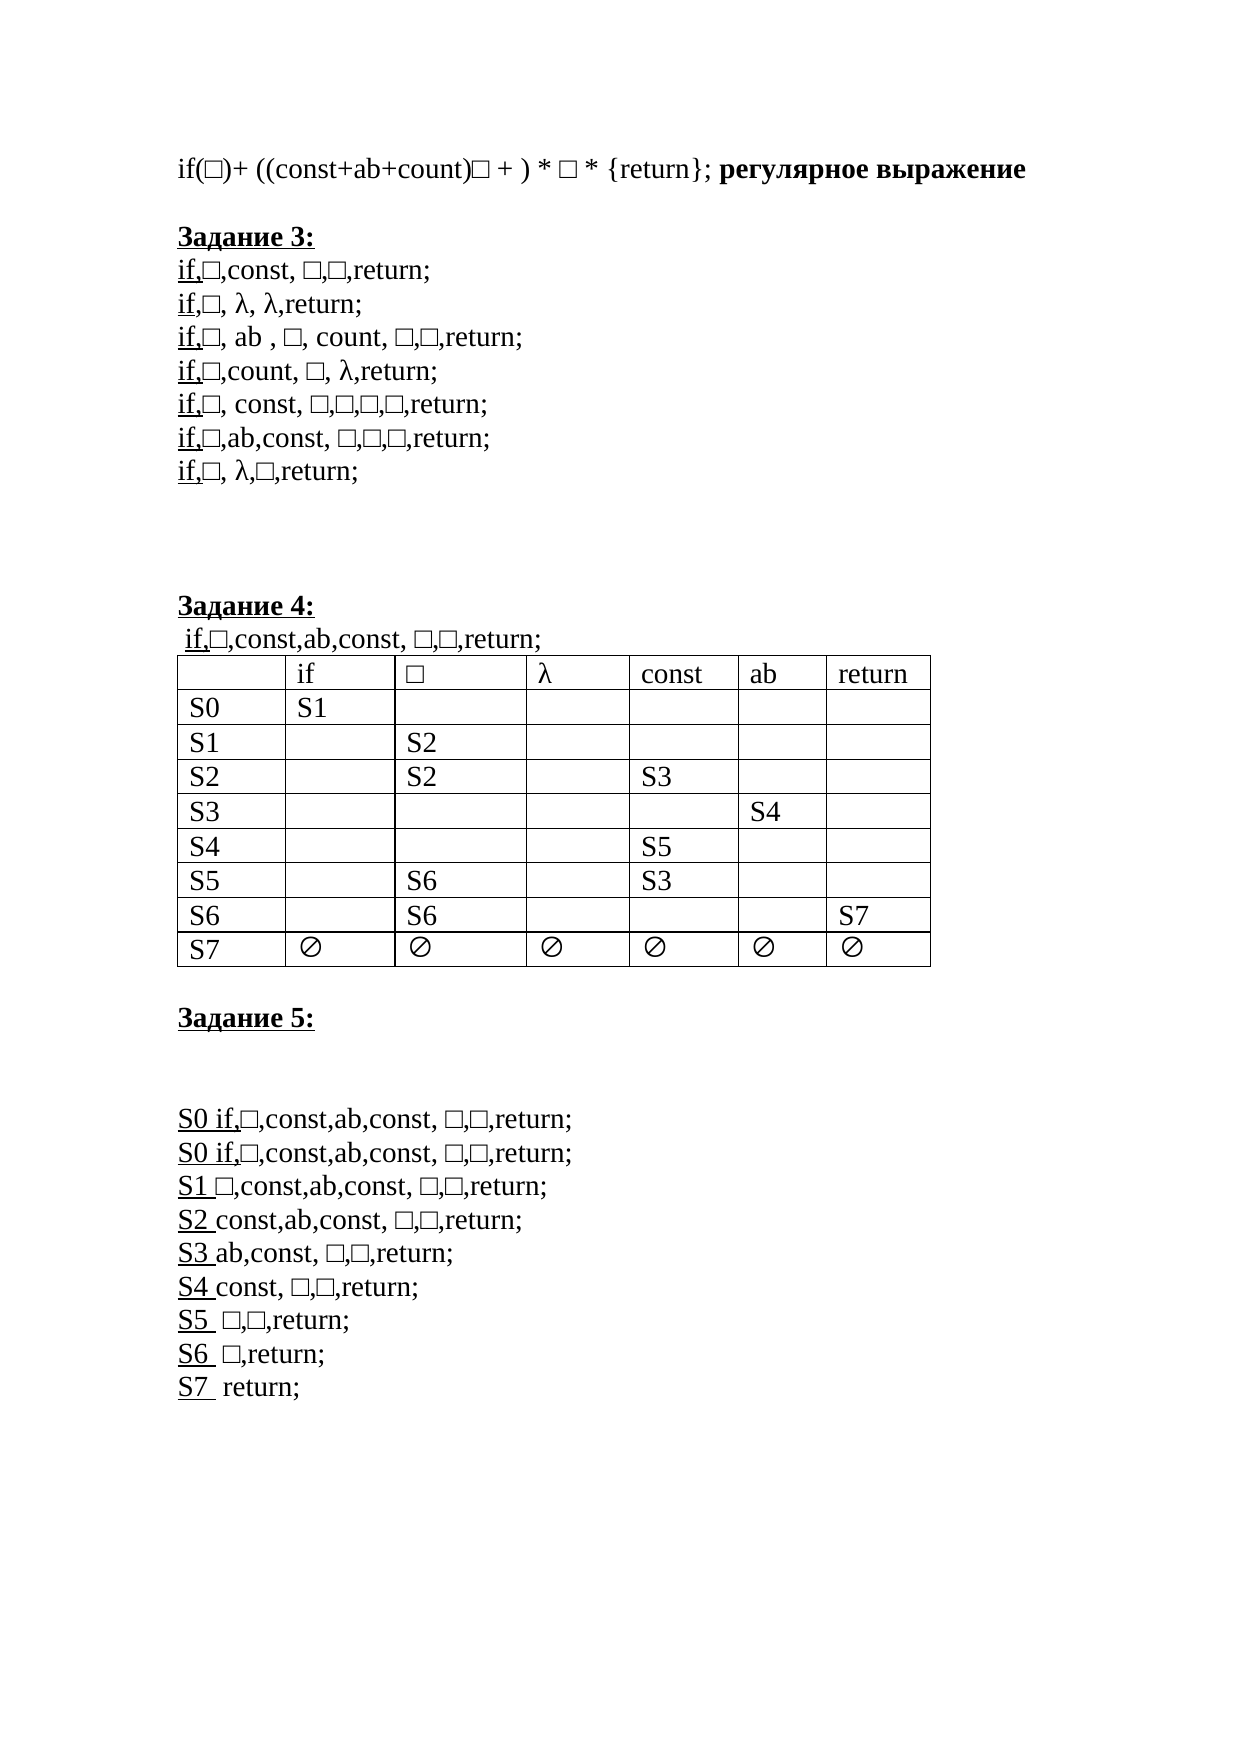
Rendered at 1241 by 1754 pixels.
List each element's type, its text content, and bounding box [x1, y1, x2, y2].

table_cell [827, 863, 930, 897]
table_cell [286, 829, 394, 862]
text if,□, ab , □, count, □,□,return; [177, 319, 1152, 353]
table_cell [827, 760, 930, 793]
table_cell S3 [630, 863, 738, 897]
table_cell S5 [178, 863, 285, 897]
table_cell S2 [396, 725, 526, 758]
table_cell [527, 863, 629, 897]
table_header if [286, 656, 394, 689]
table_cell  [827, 933, 930, 966]
text S5 □,□,return; [177, 1302, 1152, 1336]
table_cell [630, 794, 738, 828]
table_cell [396, 794, 526, 828]
text if,□, const, □,□,□,□,return; [177, 386, 1152, 420]
text if,□, λ, λ,return; [177, 286, 1152, 319]
table_cell  [396, 933, 526, 966]
text S6 □,return; [177, 1336, 1152, 1369]
table_cell  [630, 933, 738, 966]
table_header λ [527, 656, 629, 689]
text if,□, λ,□,return; [177, 453, 1152, 487]
text S0 if,□,const,ab,const, □,□,return; [177, 1135, 1152, 1168]
table_cell [286, 760, 394, 793]
text S4 const, □,□,return; [177, 1269, 1152, 1302]
table_cell [527, 760, 629, 793]
table_cell S4 [178, 829, 285, 862]
table_cell [630, 898, 738, 931]
text if,□,const,ab,const, □,□,return; [177, 621, 1152, 655]
table_cell [827, 690, 930, 724]
table_cell [527, 725, 629, 758]
table_cell  [527, 933, 629, 966]
table_cell [630, 725, 738, 758]
text Задание 4: [177, 588, 1152, 621]
text S3 ab,const, □,□,return; [177, 1235, 1152, 1269]
table_cell [739, 690, 826, 724]
table_cell [739, 829, 826, 862]
table_header [178, 656, 285, 689]
table_cell [739, 760, 826, 793]
text if,□,ab,const, □,□,□,return; [177, 420, 1152, 453]
table_cell [739, 898, 826, 931]
text S0 if,□,const,ab,const, □,□,return; [177, 1101, 1152, 1135]
table_cell S5 [630, 829, 738, 862]
table_cell [527, 794, 629, 828]
text if(□)+ ((const+ab+count)□ + ) * □ * {return}; регулярное выражение [177, 152, 1152, 185]
table_cell [286, 863, 394, 897]
table_cell [630, 690, 738, 724]
text S2 const,ab,const, □,□,return; [177, 1202, 1152, 1235]
table_cell [286, 898, 394, 931]
table_header □ [396, 656, 526, 689]
table_cell S3 [630, 760, 738, 793]
table_cell [827, 725, 930, 758]
table_cell [527, 690, 629, 724]
table_cell S0 [178, 690, 285, 724]
table_cell  [286, 933, 394, 966]
table_cell [739, 863, 826, 897]
text Задание 3: [177, 219, 1152, 252]
table_cell  [739, 933, 826, 966]
table_cell S7 [178, 933, 285, 966]
table_cell [396, 829, 526, 862]
table_cell [396, 690, 526, 724]
table_header ab [739, 656, 826, 689]
table_header return [827, 656, 930, 689]
table_cell S6 [178, 898, 285, 931]
table_cell [286, 794, 394, 828]
text S7 return; [177, 1369, 1152, 1403]
text if,□,count, □, λ,return; [177, 353, 1152, 386]
table_cell [827, 829, 930, 862]
text if,□,const, □,□,return; [177, 252, 1152, 286]
table_cell [527, 898, 629, 931]
table_cell [739, 725, 826, 758]
table_cell [527, 829, 629, 862]
table_header const [630, 656, 738, 689]
table_cell S1 [286, 690, 394, 724]
table_cell S6 [396, 863, 526, 897]
table_cell S2 [396, 760, 526, 793]
table_cell S2 [178, 760, 285, 793]
text Задание 5: [177, 1001, 1152, 1034]
table_cell S4 [739, 794, 826, 828]
table_cell S7 [827, 898, 930, 931]
text S1 □,const,ab,const, □,□,return; [177, 1168, 1152, 1202]
table_cell S1 [178, 725, 285, 758]
table_cell S3 [178, 794, 285, 828]
table_cell [827, 794, 930, 828]
table_cell [286, 725, 394, 758]
table_cell S6 [396, 898, 526, 931]
